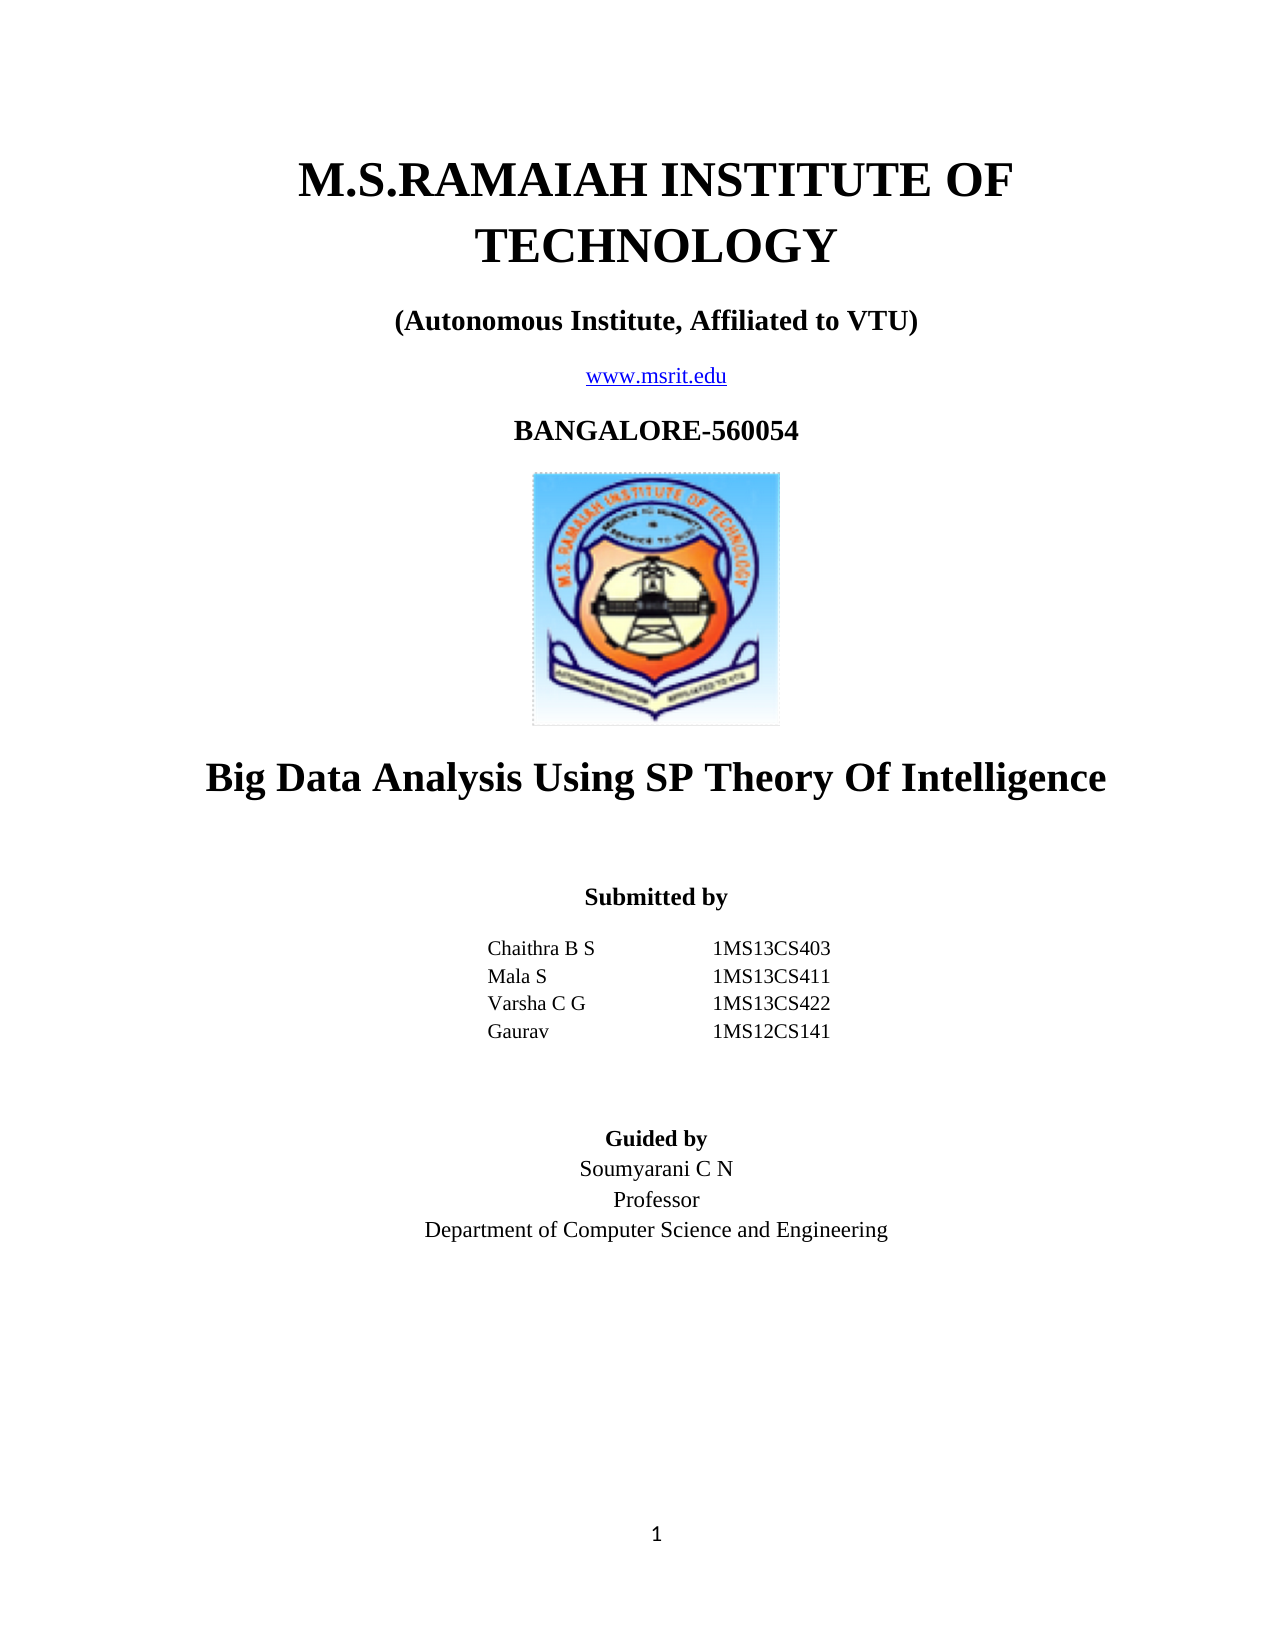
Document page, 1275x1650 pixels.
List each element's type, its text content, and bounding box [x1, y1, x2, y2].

text Soumyarani C N [187, 1155, 1125, 1182]
text Varsha C G 1MS13CS422 [412, 991, 1125, 1015]
text www.msrit.edu [187, 362, 1125, 389]
text BANGALORE-560054 [187, 413, 1125, 447]
text Submitted by [187, 882, 1125, 911]
text Mala S 1MS13CS411 [412, 964, 1125, 988]
text (Autonomous Institute, Affiliated to VTU) [187, 303, 1125, 336]
text M.S.RAMAIAH INSTITUTE OF TECHNOLOGY [187, 150, 1125, 273]
text Professor [187, 1186, 1125, 1212]
text Big Data Analysis Using SP Theory Of Intelligence [187, 752, 1125, 800]
text Gaurav 1MS12CS141 [412, 1019, 1125, 1043]
text Guided by [187, 1125, 1125, 1152]
text Department of Computer Science and Engineering [187, 1216, 1125, 1242]
text Chaithra B S 1MS13CS403 [412, 936, 1125, 960]
picture [532, 472, 780, 726]
